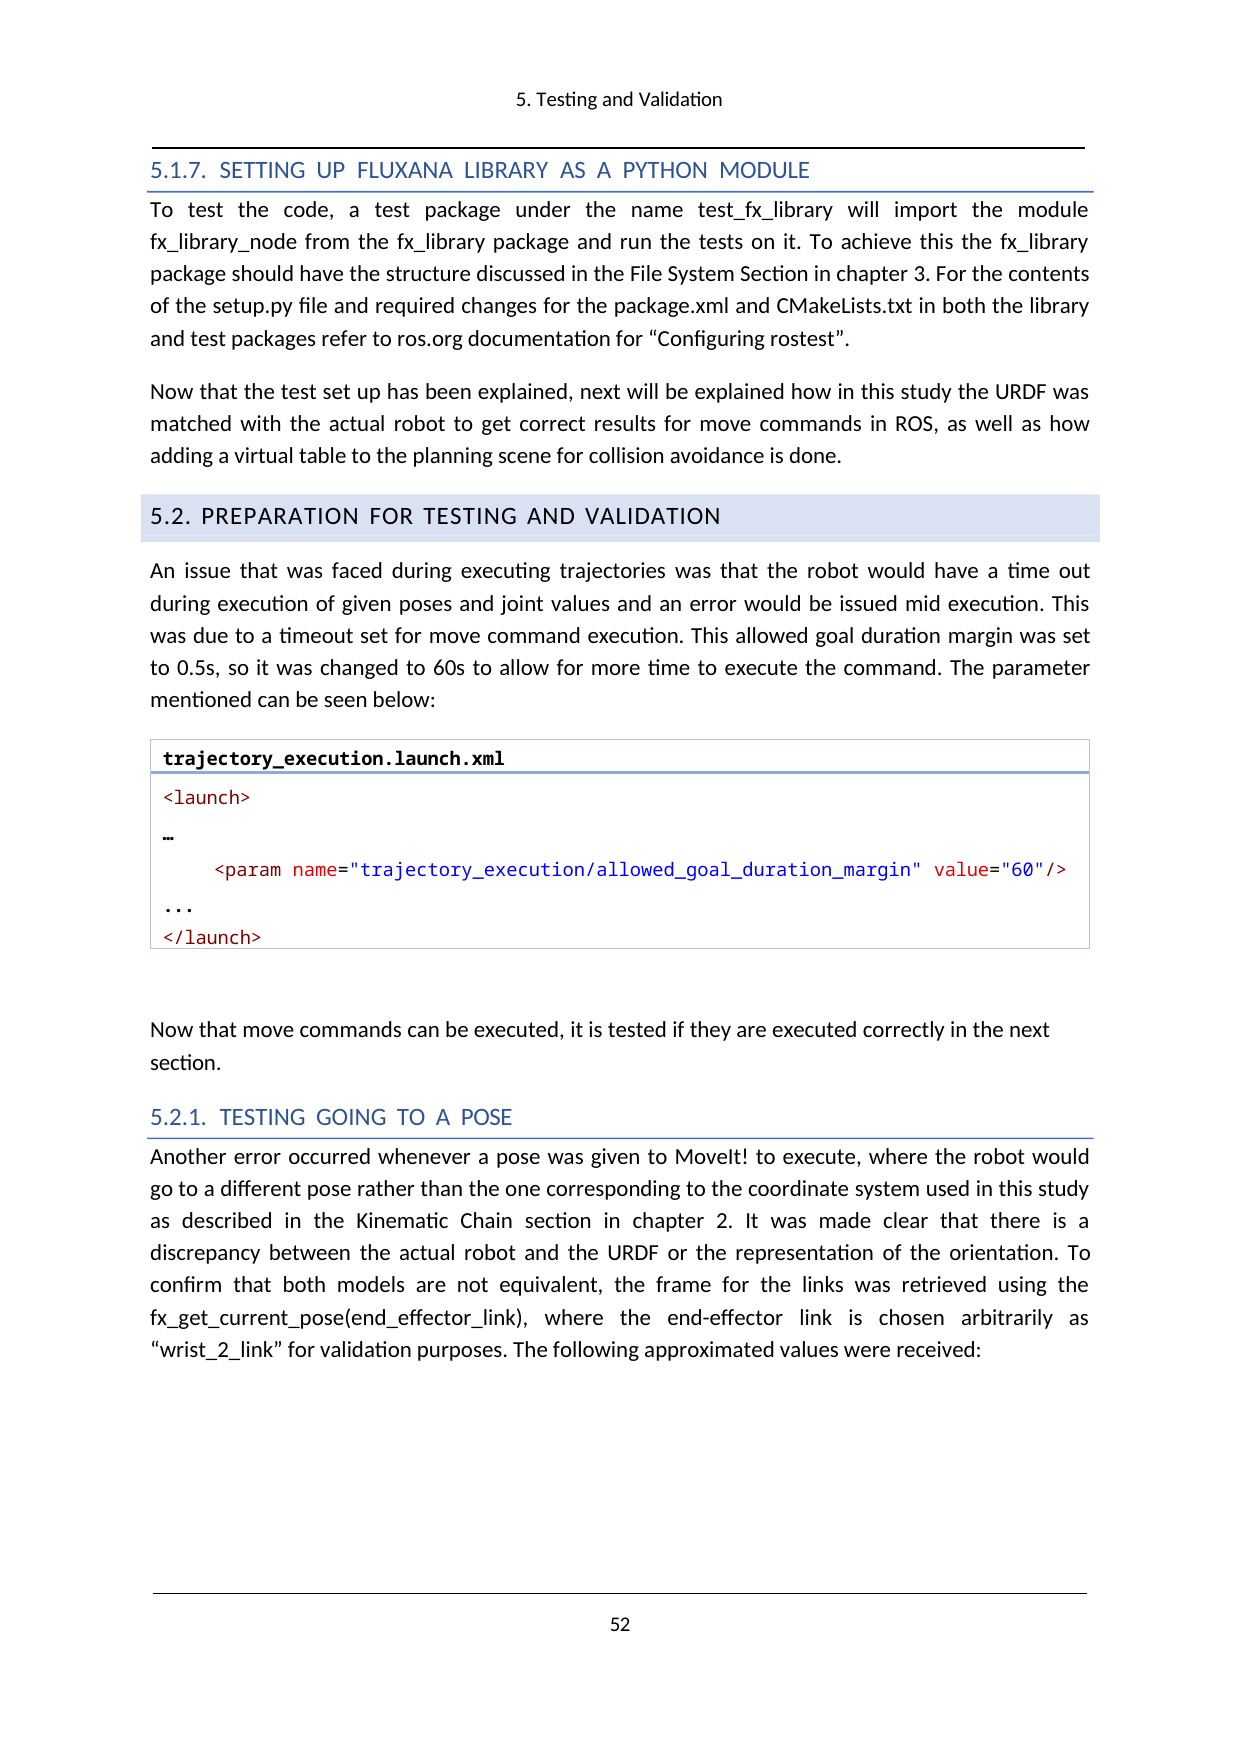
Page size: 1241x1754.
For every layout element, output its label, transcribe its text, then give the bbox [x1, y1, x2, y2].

text An issue that was faced during executing trajectories was that the robot would have a time out during execution of given poses and joint values and an error would be issued mid execution. This was due to a timeout set for move command execution. This allowed goal duration margin was set to 0.5s, so it was changed to 60s to allow for more time to execute the command. The parameter mentioned can be seen below: [150, 502, 1091, 713]
text Another error occurred whenever a pose was given to MoveIt! to execute, where the robot would go to a different pose rather than the one corresponding to the coordinate system used in this study as described in the Kinematic Chain section in chapter 2. It was made clear that there is a discrepancy between the actual robot and the URDF or the representation of the orientation. To confirm that both models are not equivalent, the frame for the links was retrieved using the fx_get_current_pose(end_effector_link), where the end-effector link is chosen arbitrarily as “wrist_2_link” for validation purposes. The following approximated values were received: [150, 1142, 1091, 1363]
table_header trajectory_execution.launch.xml [151, 740, 1089, 771]
subtitle TESTING GOING TO A POSE [150, 1101, 1155, 1131]
text To test the code, a test package under the name test_fx_library will import the module fx_library_node from the fx_library package and run the tests on it. To achieve this the fx_library package should have the structure discussed in the File System Section in chapter 3. For the contents of the setup.py file and required changes for the package.xml and CMakeLists.txt in both the library and test packages refer to ros.org documentation for “Configuring rostest”. [150, 195, 1091, 352]
text Now that the test set up has been explained, next will be explained how in this study the URDF was matched with the actual robot to get correct results for move commands in ROS, as well as how adding a virtual table to the planning scene for collision avoidance is done. [150, 377, 1091, 469]
subtitle SETTING UP FLUXANA LIBRARY AS A PYTHON MODULE [150, 154, 1155, 184]
table_cell <launch> … <param name="trajectory_execution/allowed_goal_duration_margin" value="60"/> ... </launch> [151, 774, 1089, 948]
text Now that move commands can be executed, it is tested if they are executed correctly in the next section. [150, 1015, 1091, 1076]
